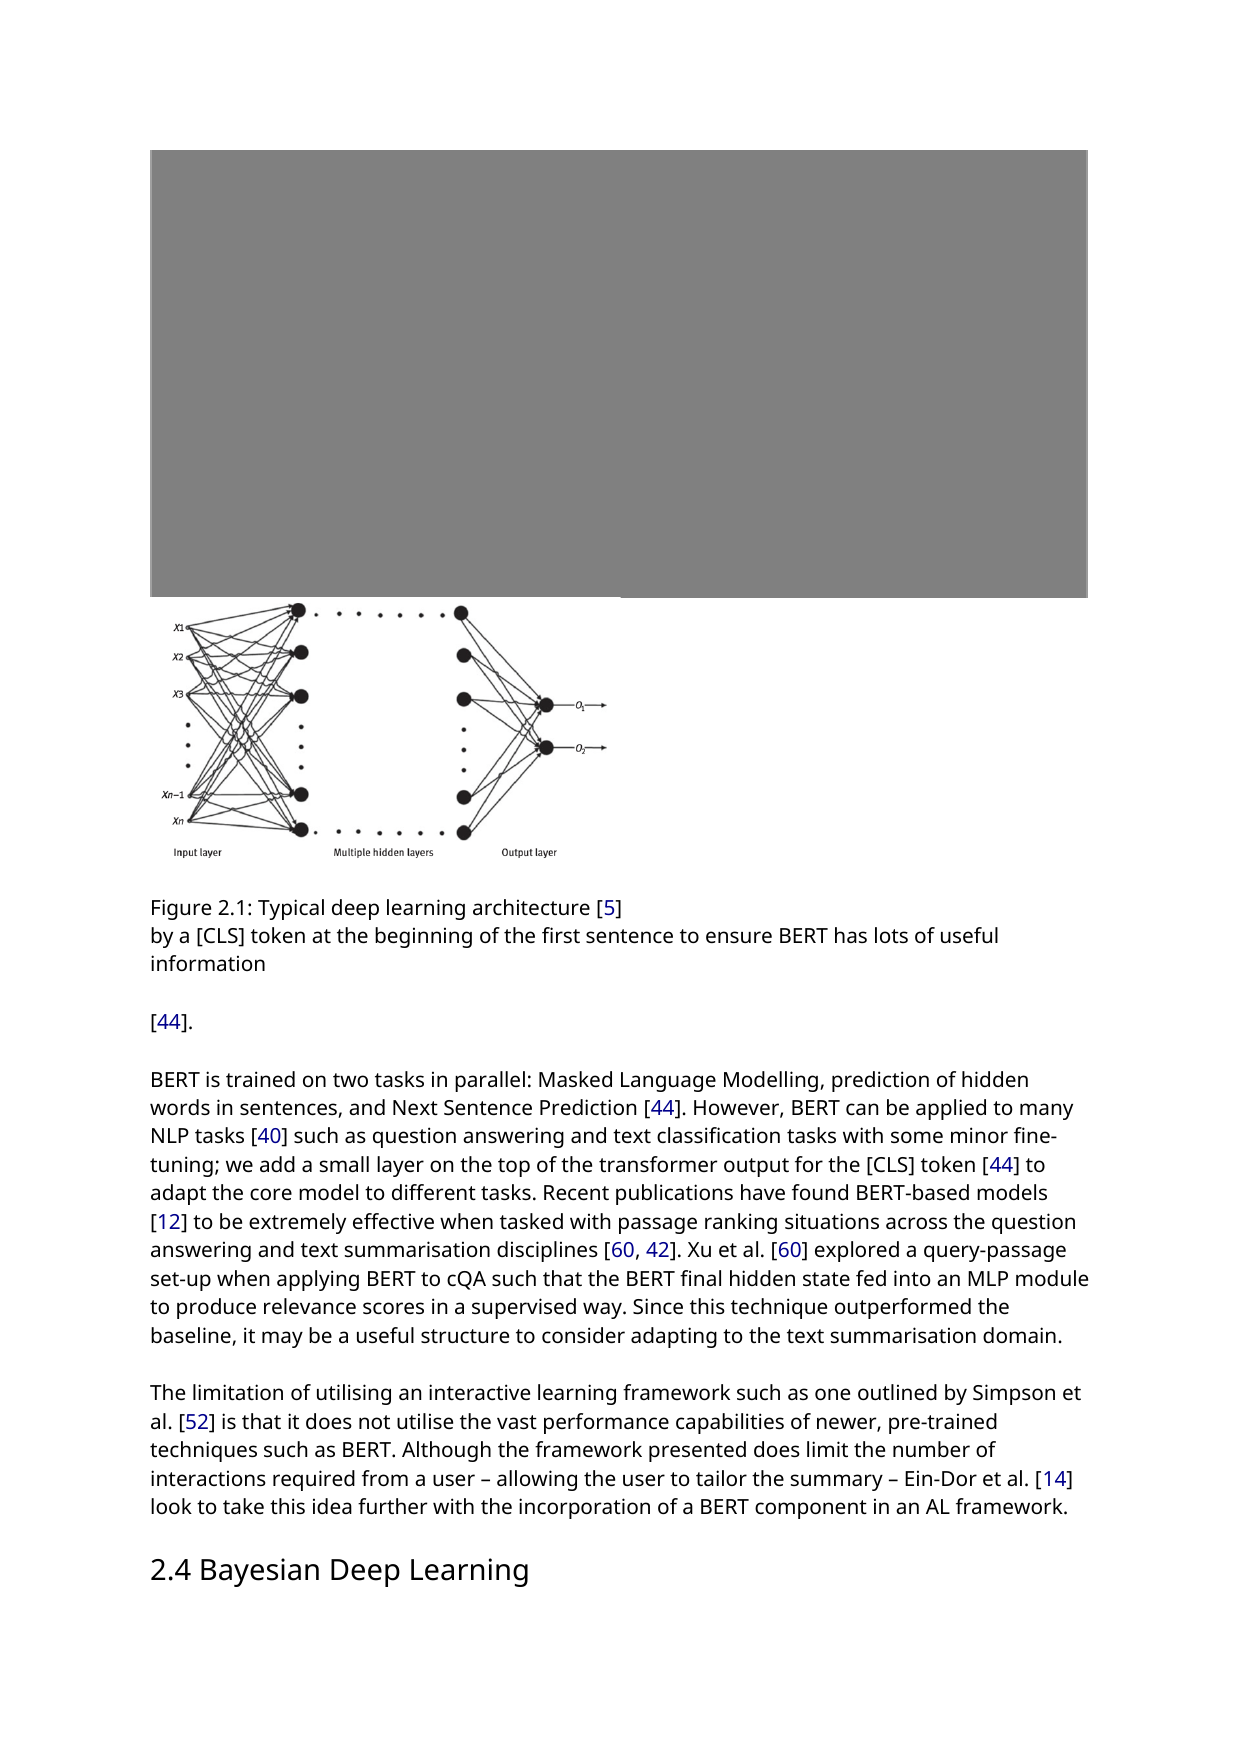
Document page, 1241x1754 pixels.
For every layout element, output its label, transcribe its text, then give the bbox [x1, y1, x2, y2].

text BERT is trained on two tasks in parallel: Masked Language Modelling, prediction of hidden words in sentences, and Next Sentence Prediction [44]. However, BERT can be applied to many NLP tasks [40] such as question answering and text classification tasks with some minor fine-tuning; we add a small layer on the top of the transformer output for the [CLS] token [44] to adapt the core model to different tasks. Recent publications have found BERT-based models [12] to be extremely effective when tasked with passage ranking situations across the question answering and text summarisation disciplines [60, 42]. Xu et al. [60] explored a query-passage set-up when applying BERT to cQA such that the BERT final hidden state fed into an MLP module to produce relevance scores in a supervised way. Since this technique outperformed the baseline, it may be a useful structure to consider adapting to the text summarisation domain. [150, 1065, 1090, 1349]
text 2.4 Bayesian Deep Learning [150, 1550, 1090, 1589]
picture [150, 150, 1091, 864]
text [44]. [150, 1007, 1090, 1036]
text Figure 2.1: Typical deep learning architecture [5] by a [CLS] token at the beginning of the first sentence to ensure BERT has lots of useful information [150, 893, 1090, 978]
text The limitation of utilising an interactive learning framework such as one outlined by Simpson et al. [52] is that it does not utilise the vast performance capabilities of newer, pre-trained techniques such as BERT. Although the framework presented does limit the number of interactions required from a user – allowing the user to tailor the summary – Ein-Dor et al. [14] look to take this idea further with the incorporation of a BERT component in an AL framework. [150, 1378, 1090, 1521]
